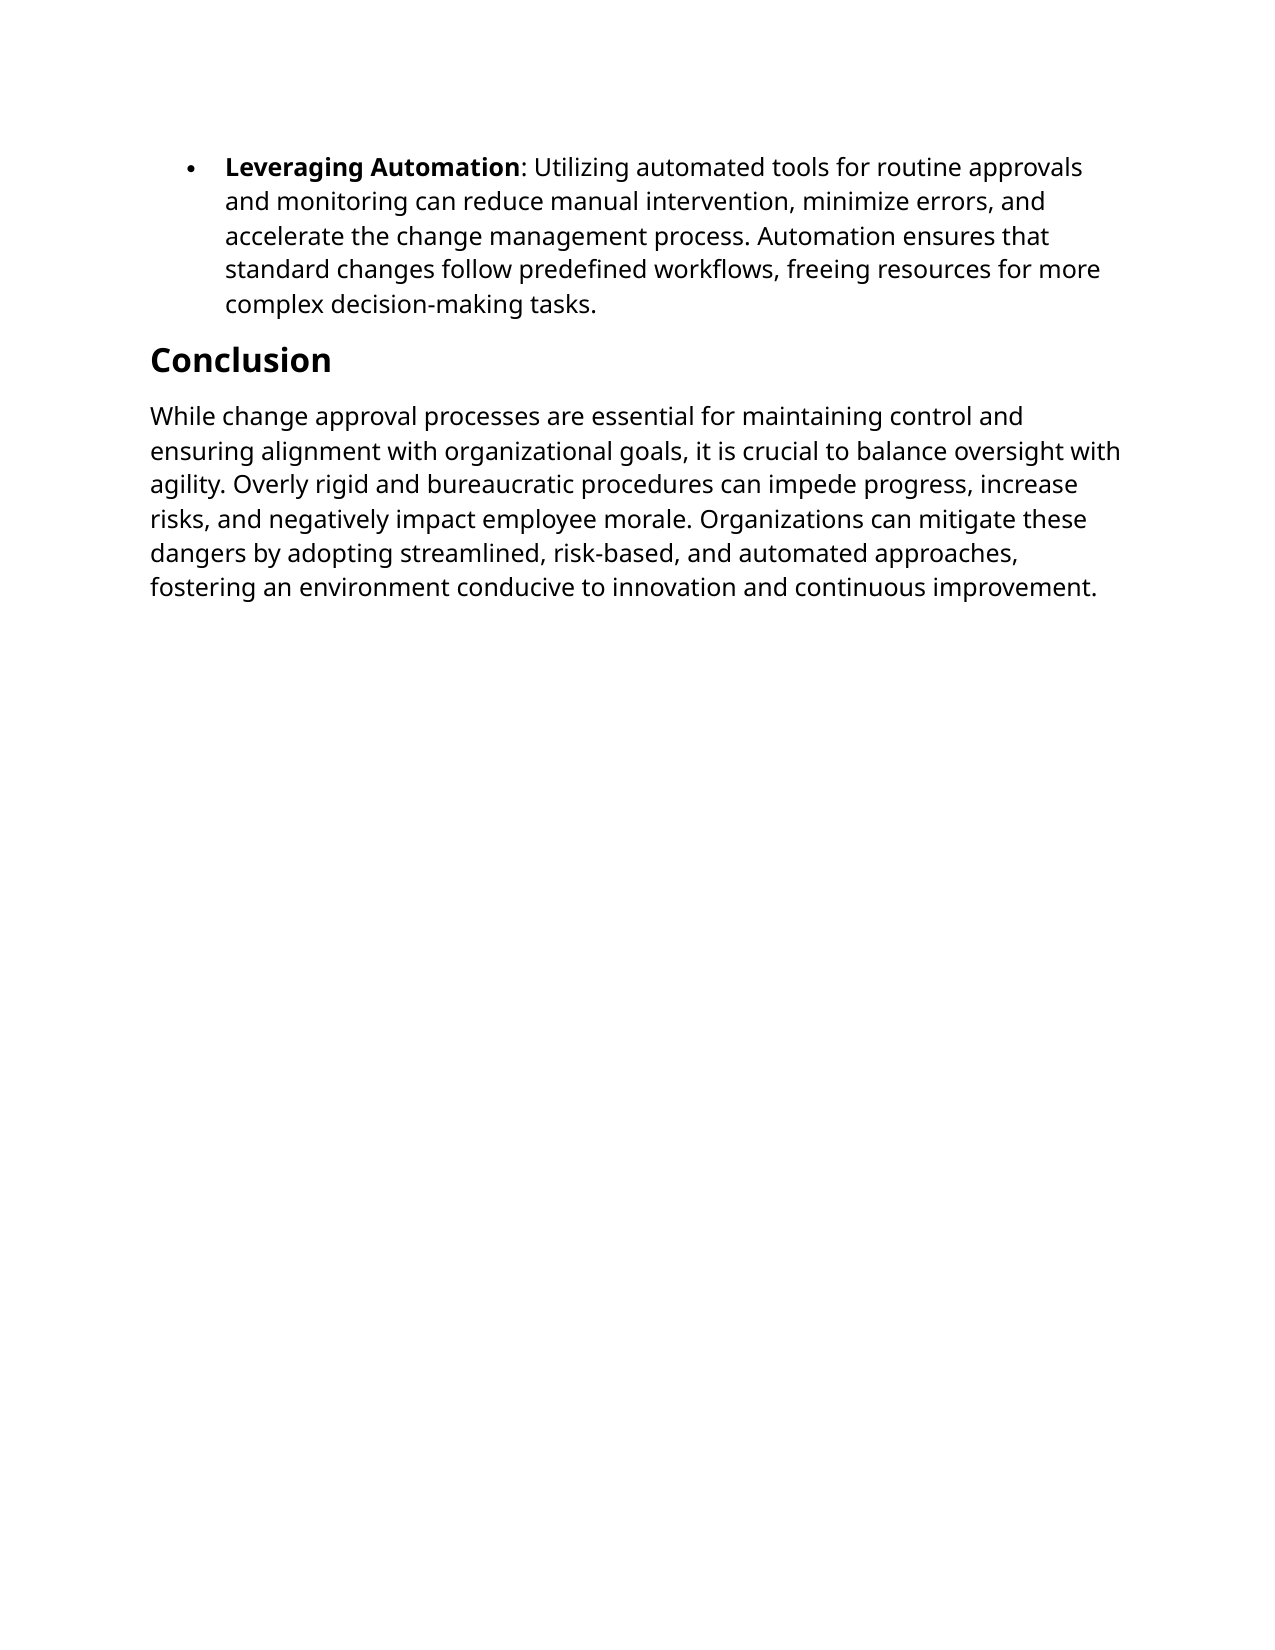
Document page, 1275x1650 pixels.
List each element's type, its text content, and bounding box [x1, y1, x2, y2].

text While change approval processes are essential for maintaining control and ensuring alignment with organizational goals, it is crucial to balance oversight with agility. Overly rigid and bureaucratic procedures can impede progress, increase risks, and negatively impact employee morale. Organizations can mitigate these dangers by adopting streamlined, risk-based, and automated approaches, fostering an environment conducive to innovation and continuous improvement. [150, 399, 1125, 603]
text Conclusion [150, 337, 1125, 382]
list Leveraging Automation: Utilizing automated tools for routine approvals and monitoring can reduce manual intervention, minimize errors, and accelerate the change management process. Automation ensures that standard changes follow predefined workflows, freeing resources for more complex decision-making tasks. [187, 150, 1125, 320]
